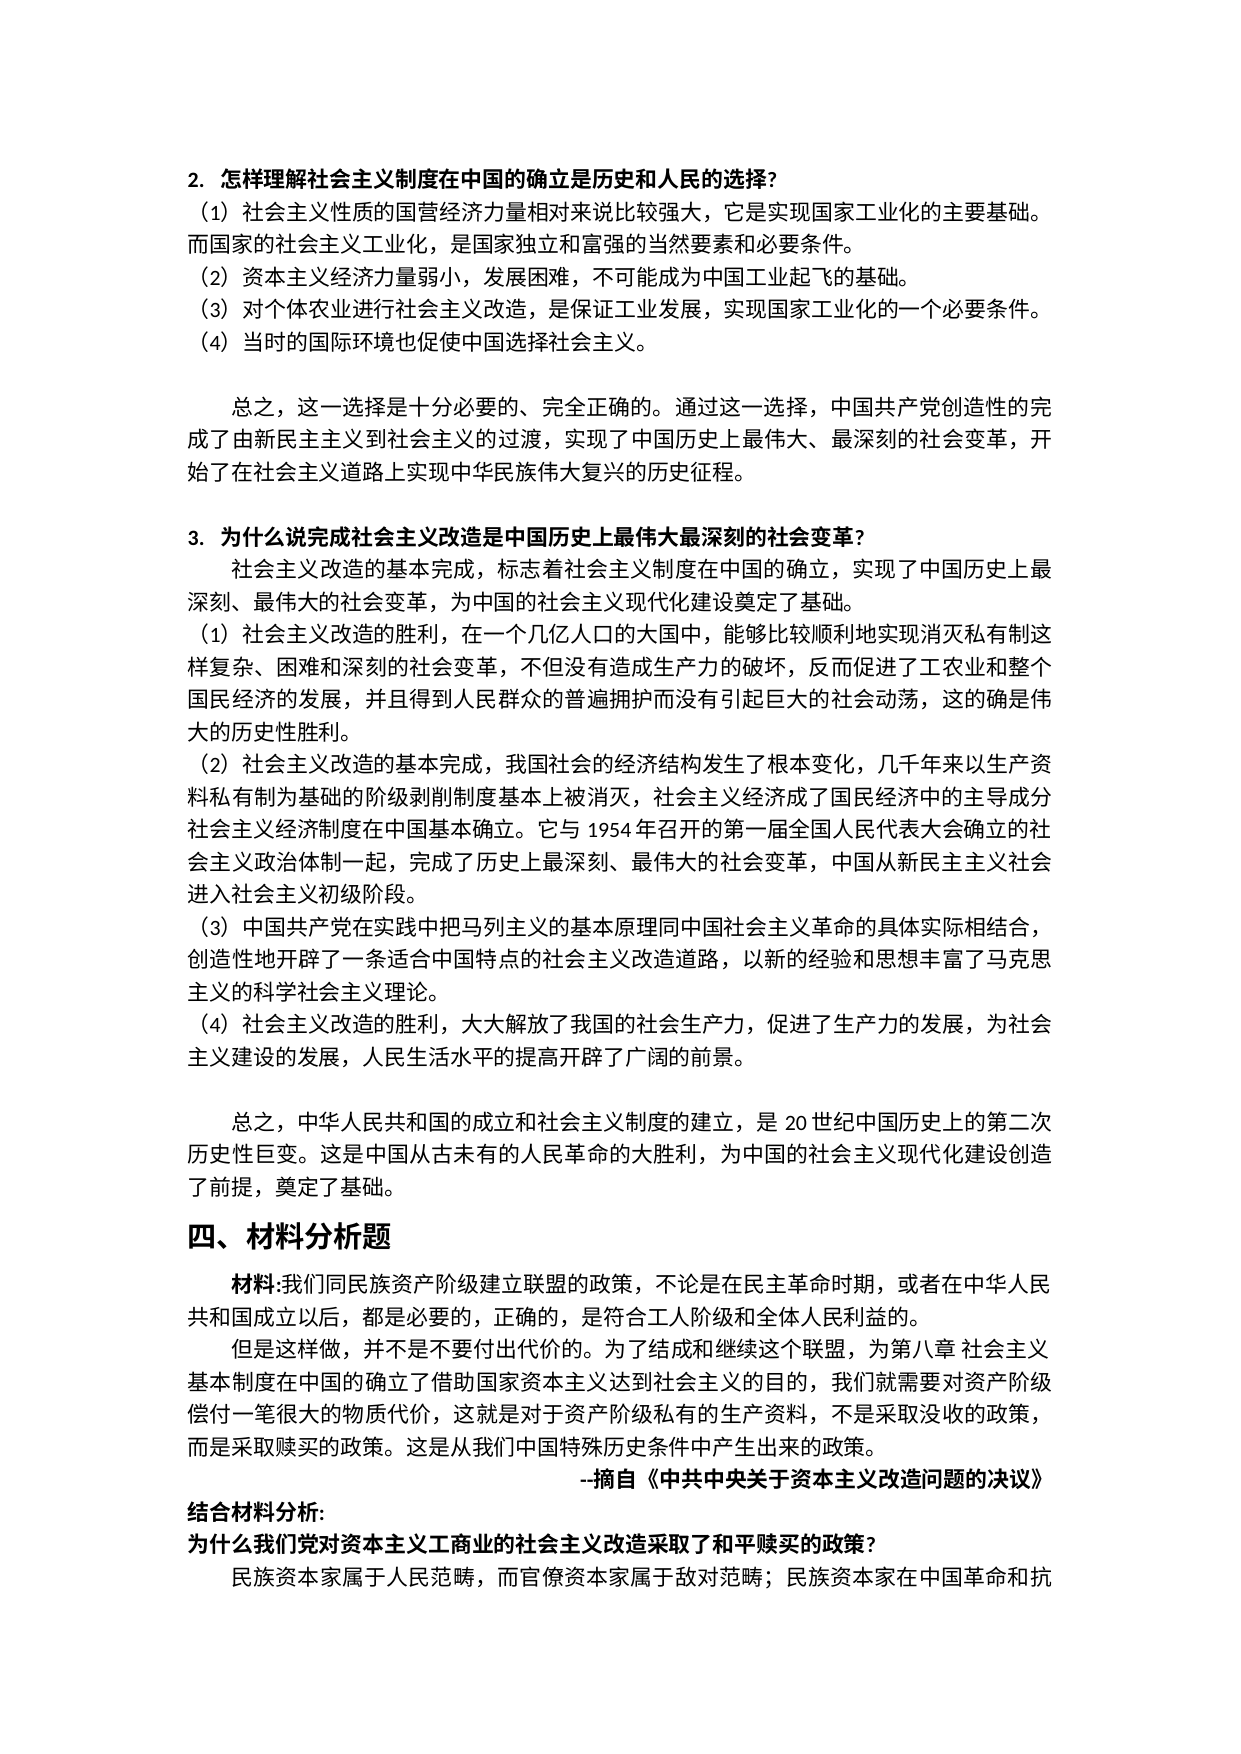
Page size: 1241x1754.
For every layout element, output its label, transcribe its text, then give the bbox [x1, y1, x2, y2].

list 四、材料分析题 [187, 1202, 1053, 1267]
list 为什么我们党对资本主义工商业的社会主义改造采取了和平赎买的政策? [187, 1527, 1053, 1559]
list （2）社会主义改造的基本完成，我国社会的经济结构发生了根本变化，几千年来以生产资料私有制为基础的阶级剥削制度基本上被消灭，社会主义经济成了国民经济中的主导成分，社会主义经济制度在中国基本确立。它与1954年召开的第一届全国人民代表大会确立的社会主义政治体制一起，完成了历史上最深刻、最伟大的社会变革，中国从新民主主义社会进入社会主义初级阶段。 [187, 747, 1053, 909]
list 怎样理解社会主义制度在中国的确立是历史和人民的选择? [187, 162, 1053, 194]
list 为什么说完成社会主义改造是中国历史上最伟大最深刻的社会变革? [187, 519, 1053, 552]
list （4）当时的国际环境也促使中国选择社会主义。 [187, 324, 1053, 357]
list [187, 1559, 1053, 1592]
list 结合材料分析: [187, 1494, 1053, 1527]
list 但是这样做，并不是不要付出代价的。为了结成和继续这个联盟，为第八章 社会主义基本制度在中国的确立了借助国家资本主义达到社会主义的目的，我们就需要对资产阶级偿付一笔很大的物质代价，这就是对于资产阶级私有的生产资料，不是采取没收的政策，而是采取赎买的政策。这是从我们中国特殊历史条件中产生出来的政策。 [187, 1332, 1053, 1462]
list （2）资本主义经济力量弱小，发展困难，不可能成为中国工业起飞的基础。 [187, 259, 1053, 292]
list 总之，中华人民共和国的成立和社会主义制度的建立，是20世纪中国历史上的第二次历史性巨变。这是中国从古未有的人民革命的大胜利，为中国的社会主义现代化建设创造了前提，奠定了基础。 [187, 1104, 1053, 1202]
list （3）中国共产党在实践中把马列主义的基本原理同中国社会主义革命的具体实际相结合，创造性地开辟了一条适合中国特点的社会主义改造道路，以新的经验和思想丰富了马克思主义的科学社会主义理论。 [187, 909, 1053, 1007]
list 社会主义性质的国营经济力量相对来说比较强大，它是实现国家工业化的主要基础。而国家的社会主义工业化，是国家独立和富强的当然要素和必要条件。 [187, 194, 1053, 259]
list （1）社会主义改造的胜利，在一个几亿人口的大国中，能够比较顺利地实现消灭私有制这样复杂、困难和深刻的社会变革，不但没有造成生产力的破坏，反而促进了工农业和整个国民经济的发展，并且得到人民群众的普遍拥护而没有引起巨大的社会动荡，这的确是伟大的历史性胜利。 [187, 617, 1053, 747]
list （4）社会主义改造的胜利，大大解放了我国的社会生产力，促进了生产力的发展，为社会主义建设的发展，人民生活水平的提高开辟了广阔的前景。 [187, 1007, 1053, 1072]
list （3）对个体农业进行社会主义改造，是保证工业发展，实现国家工业化的一个必要条件。 [187, 292, 1053, 324]
list --摘自《中共中央关于资本主义改造问题的决议》 [187, 1462, 1053, 1494]
list 社会主义改造的基本完成，标志着社会主义制度在中国的确立，实现了中国历史上最深刻、最伟大的社会变革，为中国的社会主义现代化建设奠定了基础。 [187, 552, 1053, 617]
list 材料:我们同民族资产阶级建立联盟的政策，不论是在民主革命时期，或者在中华人民共和国成立以后，都是必要的，正确的，是符合工人阶级和全体人民利益的。 [187, 1267, 1053, 1332]
list 总之，这一选择是十分必要的、完全正确的。通过这一选择，中国共产党创造性的完成了由新民主主义到社会主义的过渡，实现了中国历史上最伟大、最深刻的社会变革，开始了在社会主义道路上实现中华民族伟大复兴的历史征程。 [187, 389, 1053, 487]
